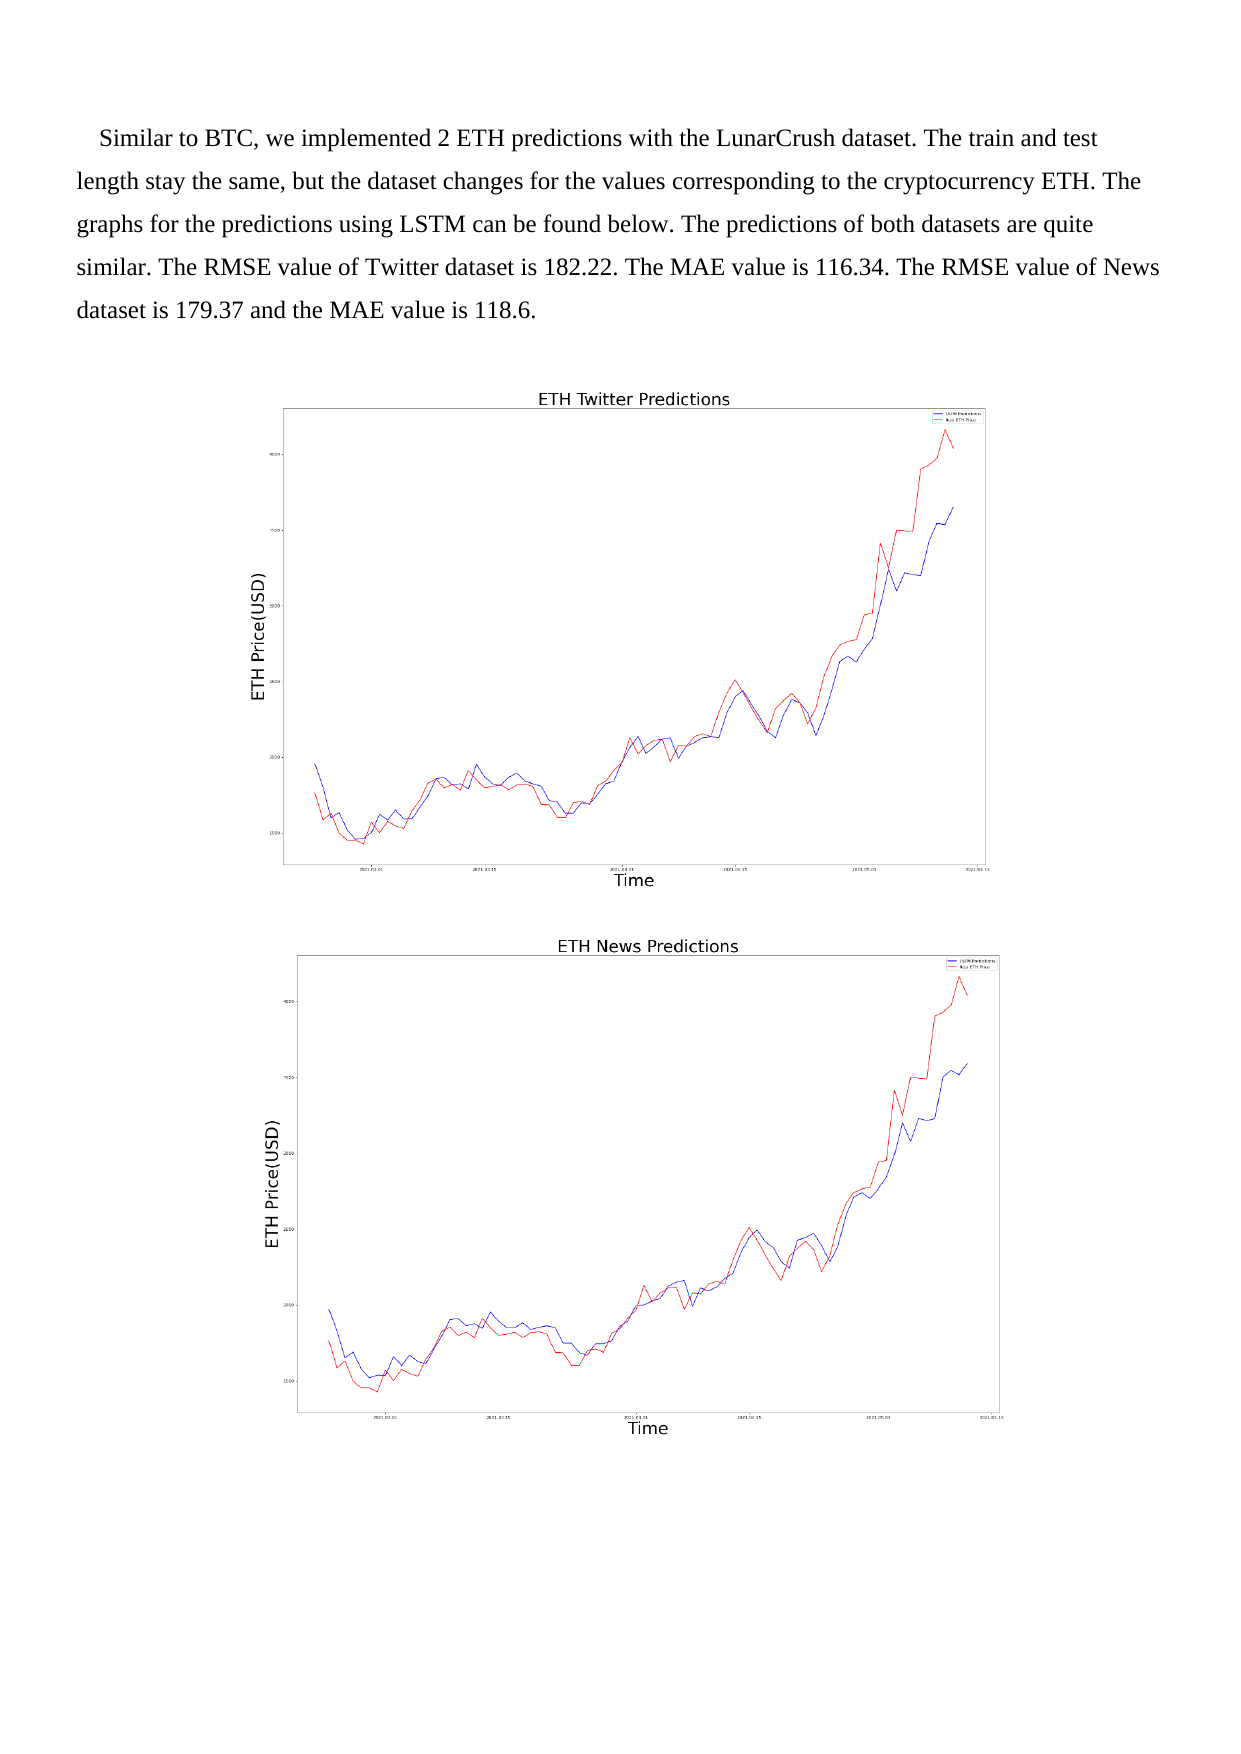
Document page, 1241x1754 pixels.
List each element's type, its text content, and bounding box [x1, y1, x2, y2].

picture [248, 389, 992, 892]
text Similar to BTC, we implemented 2 ETH predictions with the LunarCrush dataset. The train and test length stay the same, but the dataset changes for the values corresponding to the cryptocurrency ETH. The graphs for the predictions using LSTM can be found below. The predictions of both datasets are quite similar. The RMSE value of Twitter dataset is 182.22. The MAE value is 116.34. The RMSE value of News dataset is 179.37 and the MAE value is 118.6. [76, 123, 1164, 324]
picture [262, 936, 1006, 1440]
